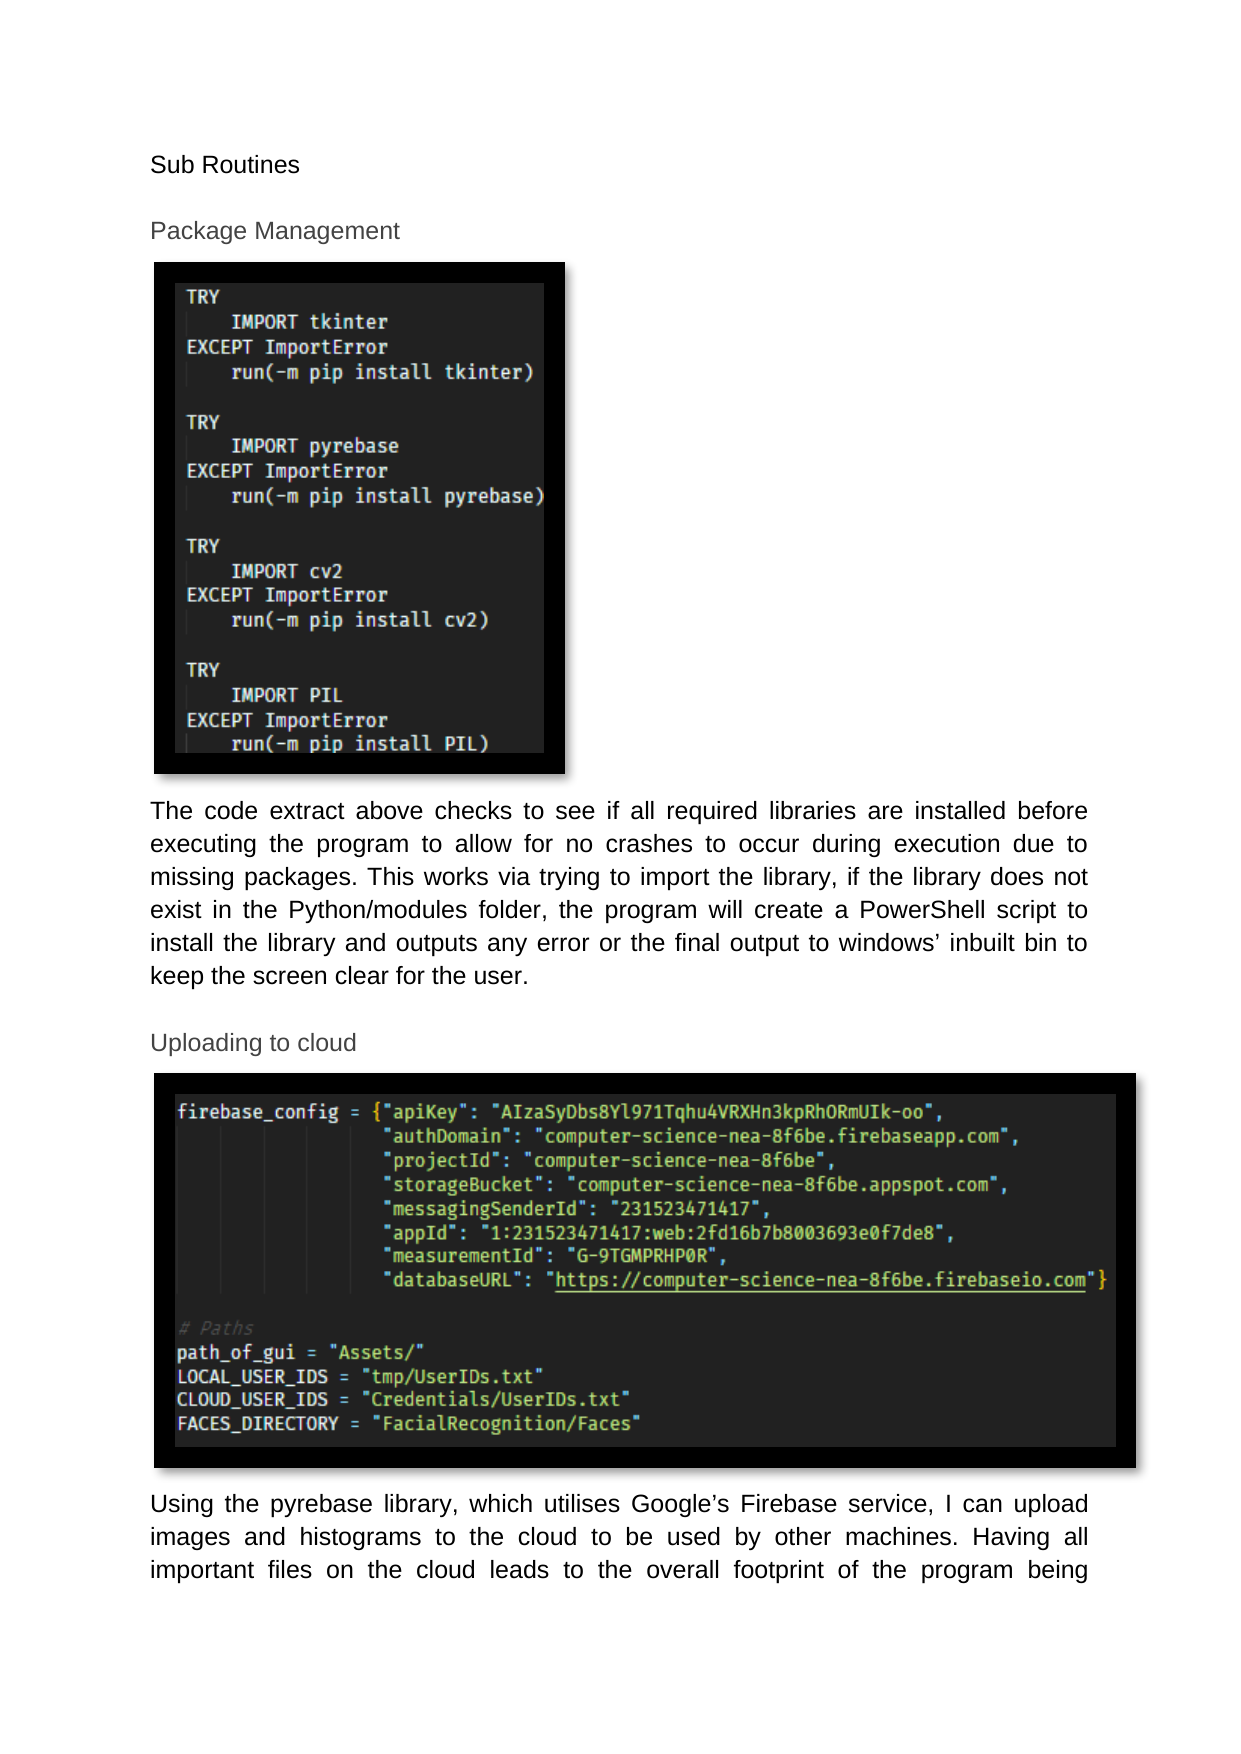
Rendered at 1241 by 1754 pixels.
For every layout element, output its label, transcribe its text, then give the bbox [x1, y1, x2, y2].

subtitle Sub Routines [150, 150, 1090, 179]
picture [175, 283, 544, 753]
picture [175, 1094, 1116, 1447]
subtitle Package Management [150, 216, 1090, 245]
text The code extract above checks to see if all required libraries are installed before executing the program to allow for no crashes to occur during execution due to missing packages. This works via trying to import the library, if the library does not exist in the Python/modules folder, the program will create a PowerShell script to install the library and outputs any error or the final output to windows’ inbuilt bin to keep the screen clear for the user. [150, 796, 1090, 990]
subtitle Uploading to cloud [150, 1028, 1090, 1056]
